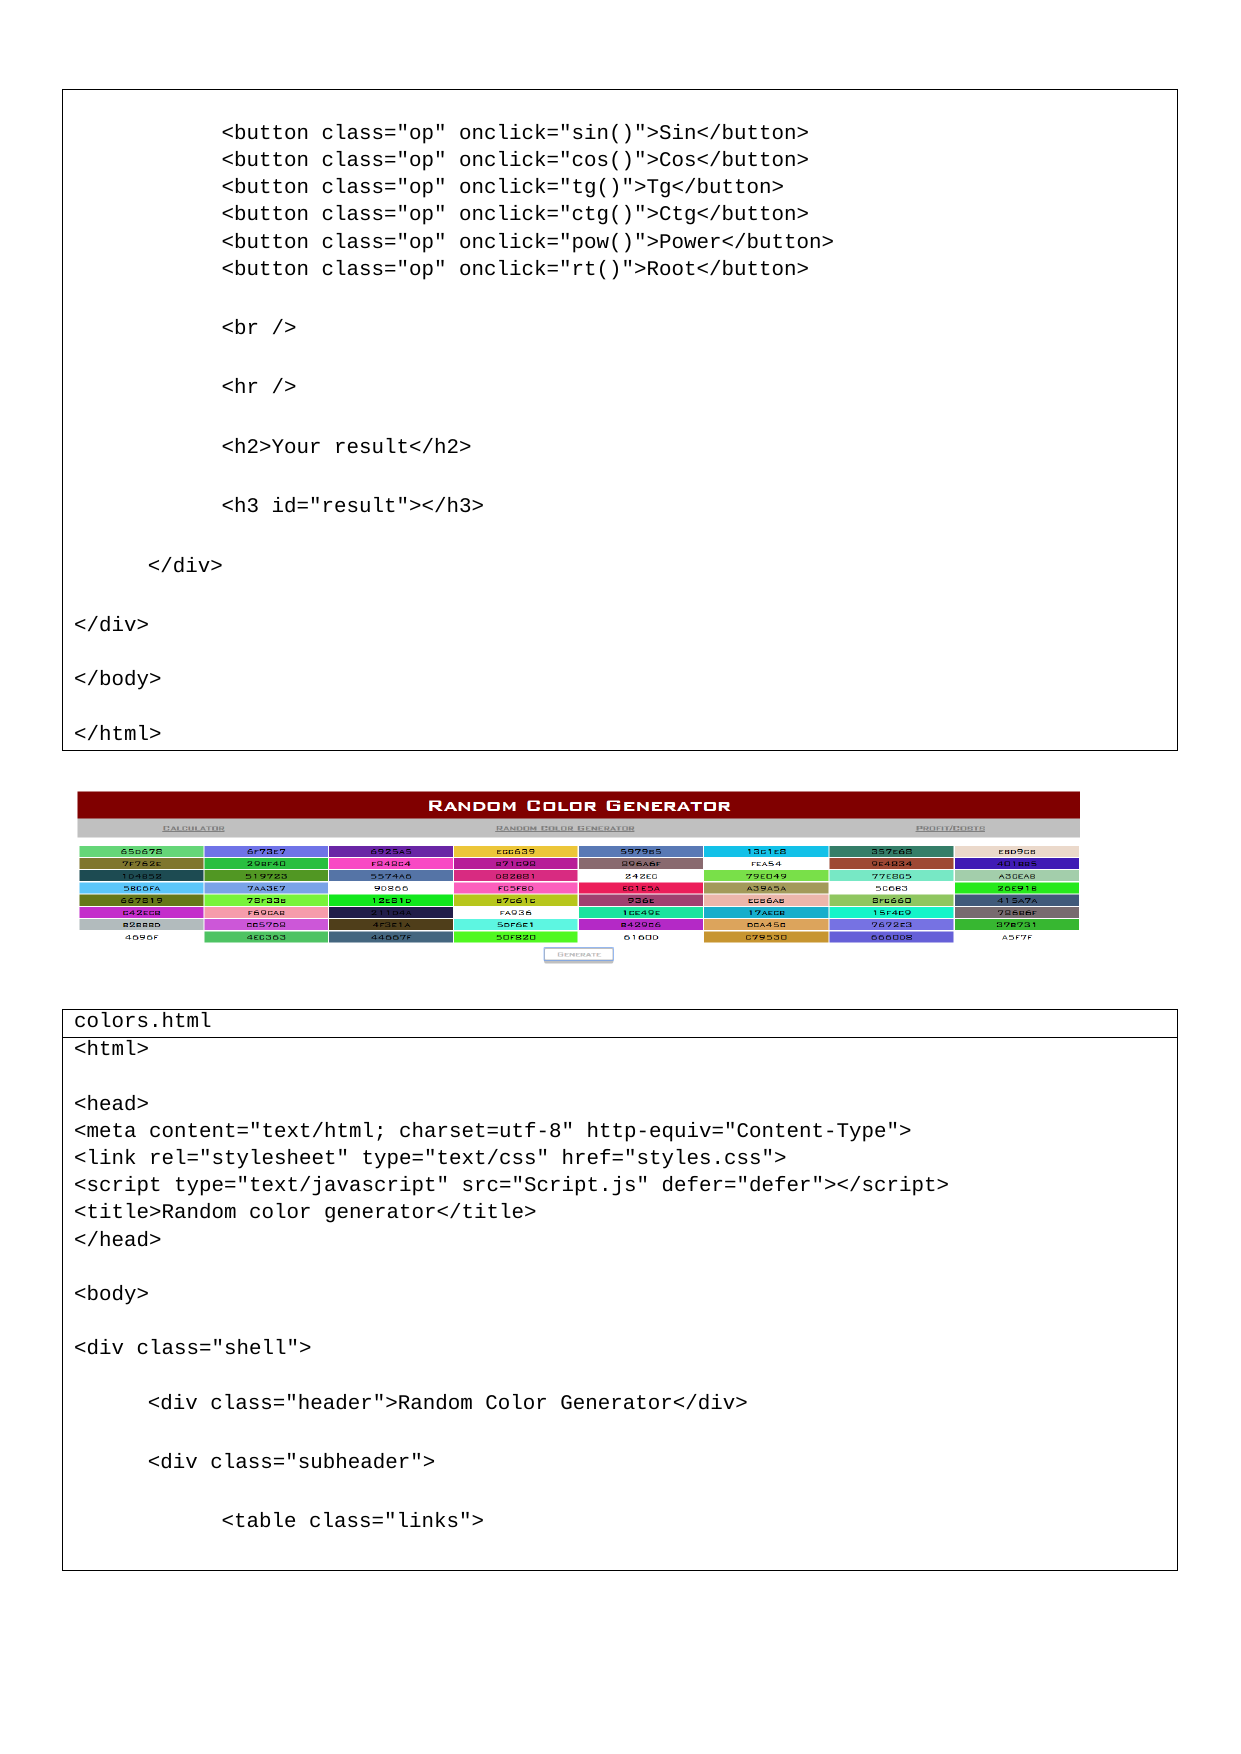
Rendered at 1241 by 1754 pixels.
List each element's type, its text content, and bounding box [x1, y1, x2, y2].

table_header colors.html [63, 1010, 1177, 1037]
picture [73, 790, 1084, 966]
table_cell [63, 1038, 1177, 1569]
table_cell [63, 90, 1177, 750]
